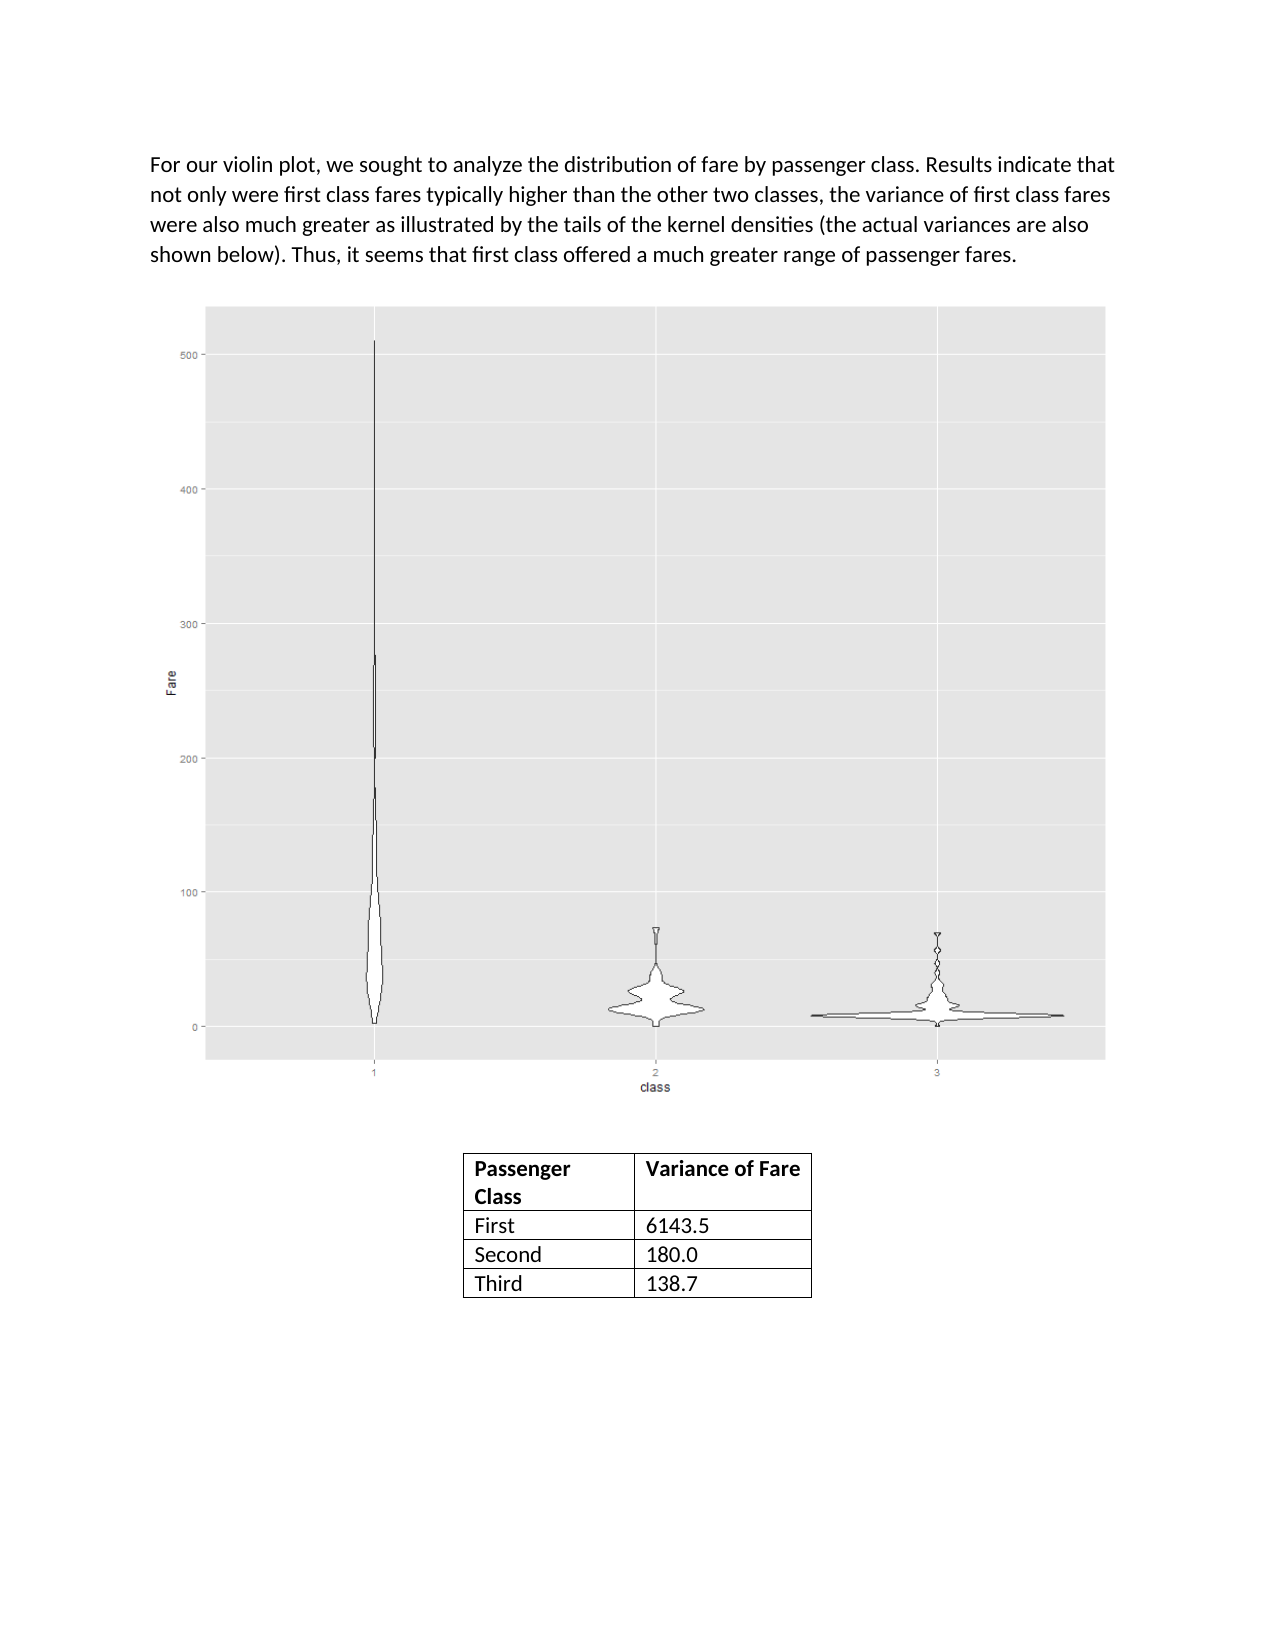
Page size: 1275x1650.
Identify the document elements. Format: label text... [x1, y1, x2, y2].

table_cell Second [464, 1240, 634, 1268]
table_header Variance of Fare [635, 1154, 811, 1210]
table_cell 6143.5 [635, 1211, 811, 1239]
table_cell 138.7 [635, 1269, 811, 1297]
table_cell 180.0 [635, 1240, 811, 1268]
table_cell Third [464, 1269, 634, 1297]
picture [150, 287, 1125, 1106]
table_cell First [464, 1211, 634, 1239]
table_header Passenger Class [464, 1154, 634, 1210]
text For our violin plot, we sought to analyze the distribution of fare by passenger class. Results indicate that not only were first class fares typically higher than the other two classes, the variance of first class fares were also much greater as illustrated by the tails of the kernel densities (the actual variances are also shown below). Thus, it seems that first class offered a much greater range of passenger fares. [150, 150, 1125, 269]
